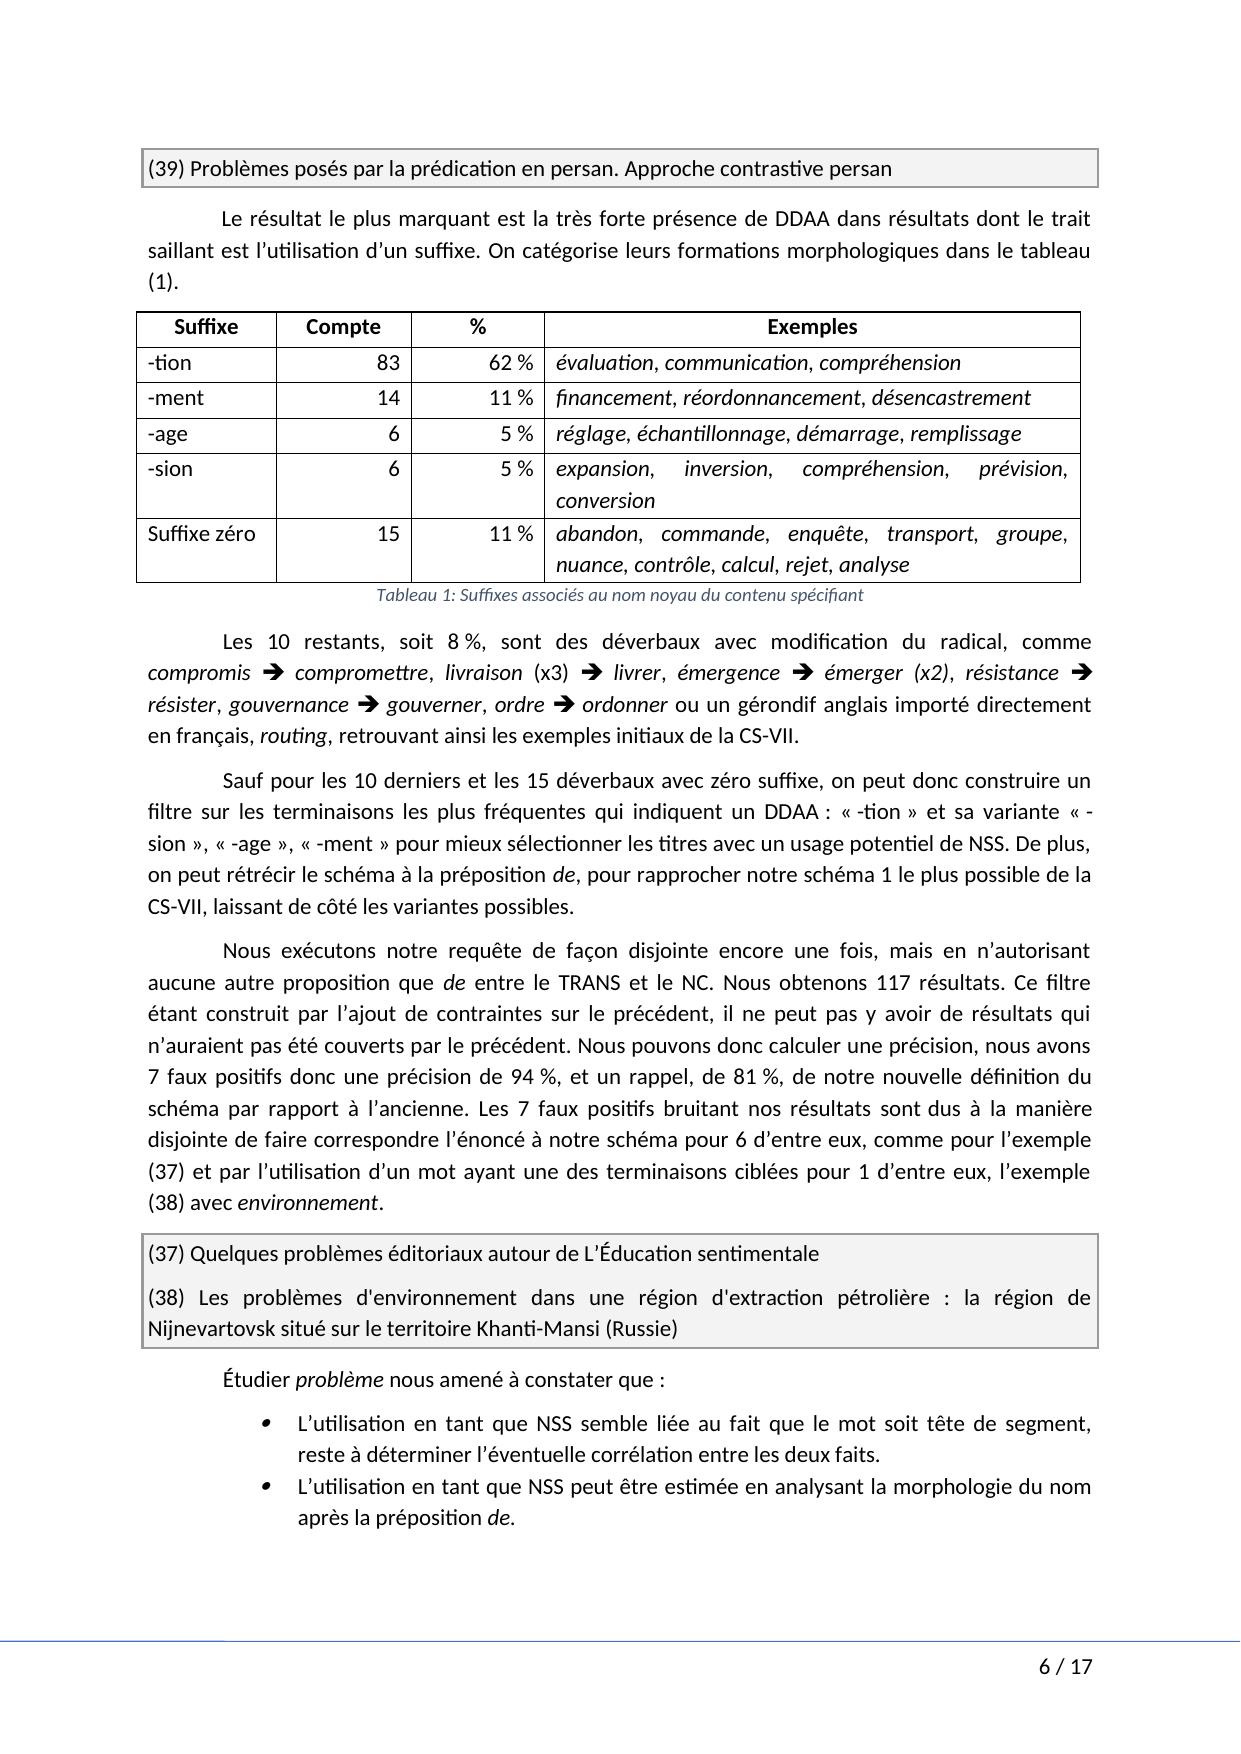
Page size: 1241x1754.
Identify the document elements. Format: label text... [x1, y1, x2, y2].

table_cell 83 [277, 348, 411, 382]
table_cell 6 [277, 419, 411, 453]
table_cell évaluation, communication, compréhension [545, 348, 1080, 382]
table_cell 14 [277, 383, 411, 418]
table_header % [412, 313, 544, 347]
table_cell 5 % [412, 454, 544, 518]
text Sauf pour les 10 derniers et les 15 déverbaux avec zéro suffixe, on peut donc construire un filtre sur les terminaisons les plus fréquentes qui indiquent un DDAA : « -tion » et sa variante « -sion », « -age », « -ment » pour mieux sélectionner les titres avec un usage potentiel de NSS. De plus, on peut rétrécir le schéma à la préposition de, pour rapprocher notre schéma 1 le plus possible de la CS-VII, laissant de côté les variantes possibles. [148, 766, 1093, 920]
table_cell réglage, échantillonnage, démarrage, remplissage [545, 419, 1080, 453]
list L’utilisation en tant que NSS semble liée au fait que le mot soit tête de segment, reste à déterminer l’éventuelle corrélation entre les deux faits. [260, 1409, 1093, 1468]
table_header Exemples [545, 313, 1080, 347]
table_cell 62 % [412, 348, 544, 382]
table_cell -ment [137, 383, 276, 418]
table_cell 5 % [412, 419, 544, 453]
table_header Suffixe [137, 313, 276, 347]
table_cell -tion [137, 348, 276, 382]
text (38) Les problèmes d'environnement dans une région d'extraction pétrolière : la région de Nijnevartovsk situé sur le territoire Khanti-Mansi (Russie) [144, 1277, 1097, 1347]
text Tableau 1: Suffixes associés au nom noyau du contenu spécifiant [148, 583, 1093, 606]
table_cell 15 [277, 519, 411, 582]
table_cell financement, réordonnancement, désencastrement [545, 383, 1080, 418]
text Les 10 restants, soit 8 %, sont des déverbaux avec modification du radical, comme compromis compromettre, livraison (x3) livrer, émergence émerger (x2), résistance résister, gouvernance gouverner, ordre ordonner ou un gérondif anglais importé directement en français, routing, retrouvant ainsi les exemples initiaux de la CS-VII. [148, 627, 1093, 750]
table_cell 11 % [412, 383, 544, 418]
table_cell -age [137, 419, 276, 453]
text (37) Quelques problèmes éditoriaux autour de L’Éducation sentimentale [144, 1235, 1097, 1267]
table_cell expansion, inversion, compréhension, prévision, conversion [545, 454, 1080, 518]
table_cell 11 % [412, 519, 544, 582]
table_cell 6 [277, 454, 411, 518]
text Étudier problème nous amené à constater que : [148, 1365, 1093, 1393]
table_cell abandon, commande, enquête, transport, groupe, nuance, contrôle, calcul, rejet, analyse [545, 519, 1080, 582]
table_cell -sion [137, 454, 276, 518]
text (39) Problèmes posés par la prédication en persan. Approche contrastive persan [144, 150, 1097, 186]
list L’utilisation en tant que NSS peut être estimée en analysant la morphologie du nom après la préposition de. [260, 1472, 1093, 1532]
table_cell Suffixe zéro [137, 519, 276, 582]
table_header Compte [277, 313, 411, 347]
text Le résultat le plus marquant est la très forte présence de DDAA dans résultats dont le trait saillant est l’utilisation d’un suffixe. On catégorise leurs formations morphologiques dans le tableau (1). [148, 204, 1093, 295]
text Nous exécutons notre requête de façon disjointe encore une fois, mais en n’autorisant aucune autre proposition que de entre le TRANS et le NC. Nous obtenons 117 résultats. Ce filtre étant construit par l’ajout de contraintes sur le précédent, il ne peut pas y avoir de résultats qui n’auraient pas été couverts par le précédent. Nous pouvons donc calculer une précision, nous avons 7 faux positifs donc une précision de 94 %, et un rappel, de 81 %, de notre nouvelle définition du schéma par rapport à l’ancienne. Les 7 faux positifs bruitant nos résultats sont dus à la manière disjointe de faire correspondre l’énoncé à notre schéma pour 6 d’entre eux, comme pour l’exemple (37) et par l’utilisation d’un mot ayant une des terminaisons ciblées pour 1 d’entre eux, l’exemple (38) avec environnement. [148, 936, 1093, 1217]
